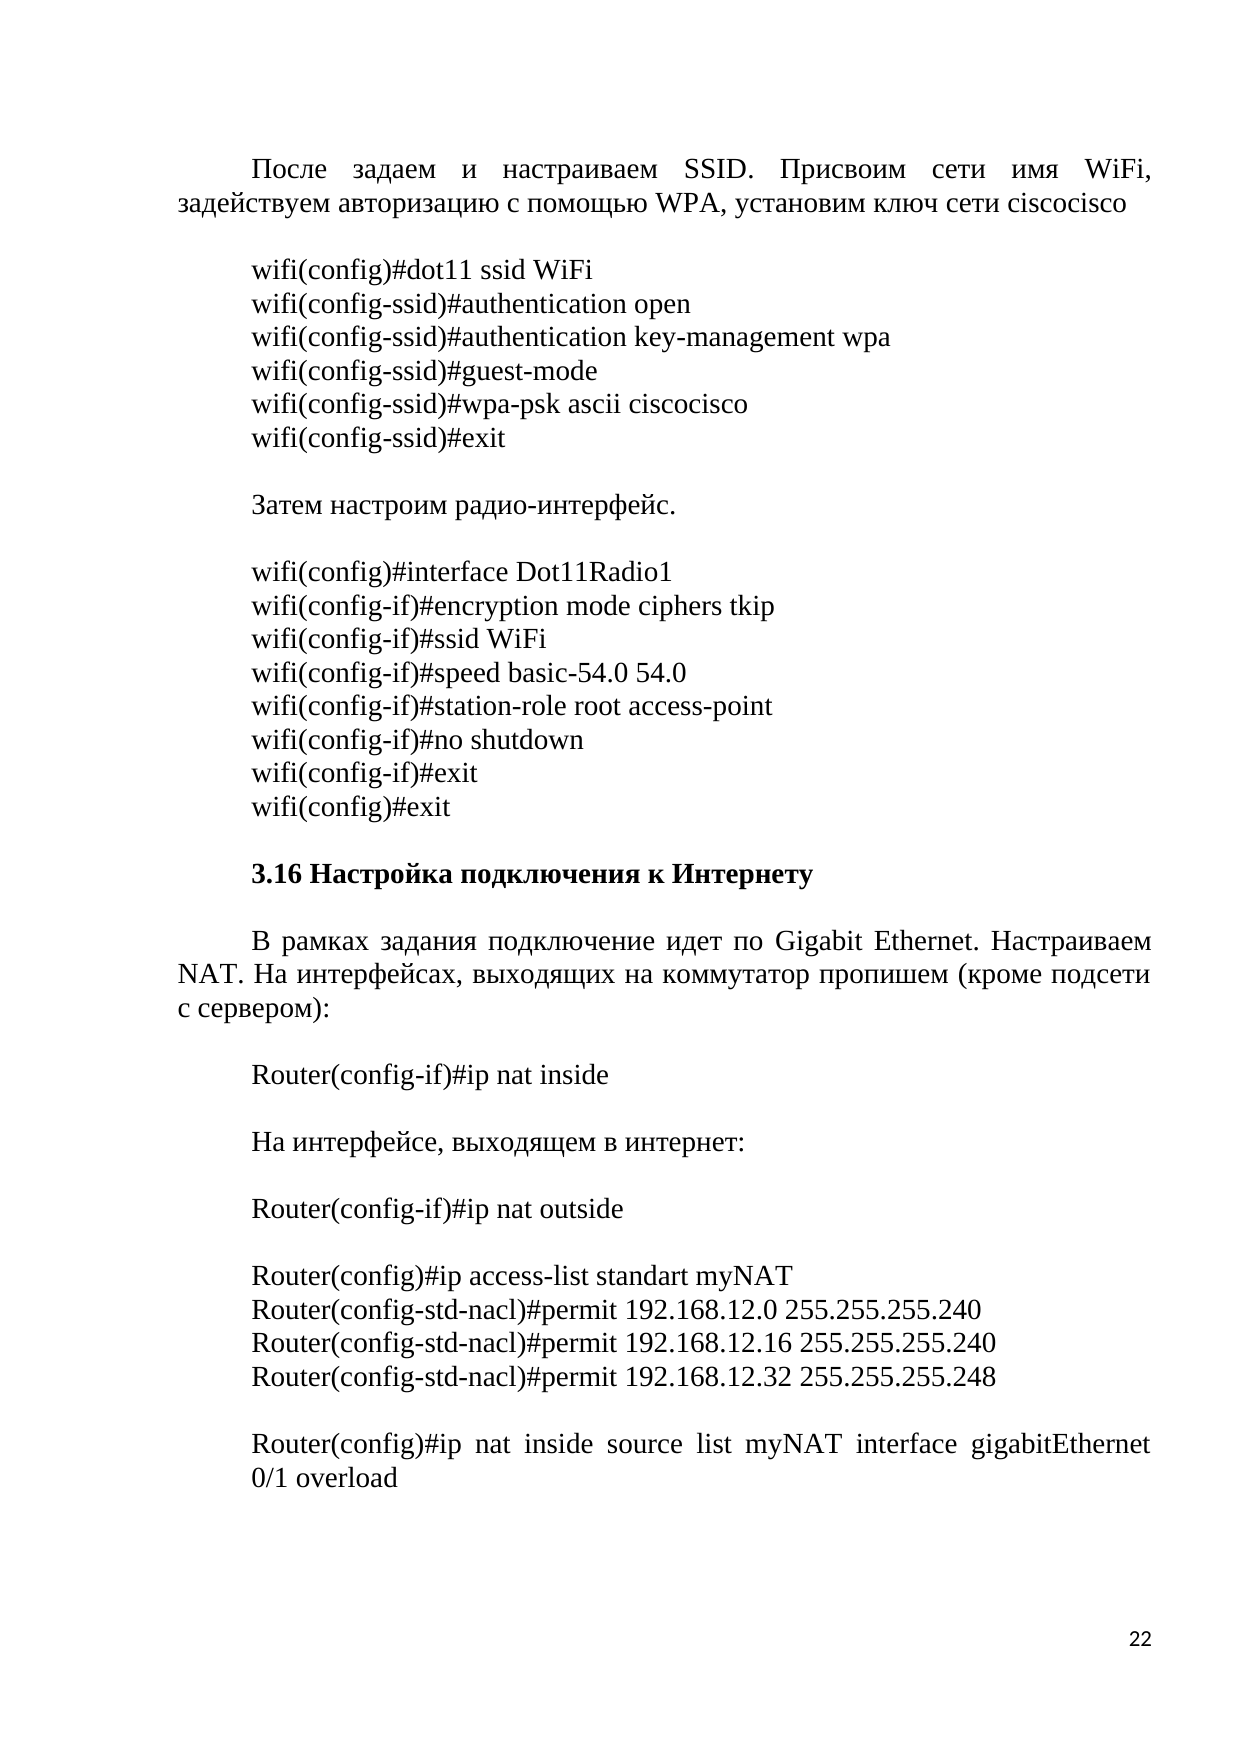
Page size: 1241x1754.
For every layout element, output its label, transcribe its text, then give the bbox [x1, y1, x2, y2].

text wifi(config)#dot11 ssid WiFi [177, 252, 1152, 286]
text wifi(config-ssid)#authentication open [177, 286, 1152, 319]
text 3.16 Настройка подключения к Интернету [177, 856, 1152, 889]
text На интерфейсе, выходящем в интернет: [177, 1124, 1152, 1158]
text wifi(config)#exit [177, 789, 1152, 822]
text Router(config)#ip access-list standart myNAT [177, 1258, 1152, 1292]
text wifi(config-ssid)#exit [177, 420, 1152, 453]
text wifi(config-if)#ssid WiFi [177, 621, 1152, 655]
text Router(config-std-nacl)#permit 192.168.12.32 255.255.255.248 [177, 1359, 1152, 1393]
text wifi(config-if)#encryption mode ciphers tkip [177, 588, 1152, 621]
text wifi(config-if)#station-role root access-point [177, 688, 1152, 722]
text wifi(config-if)#exit [177, 755, 1152, 789]
text Router(config-if)#ip nat inside [177, 1057, 1152, 1091]
text После задаем и настраиваем SSID. Присвоим сети имя WiFi, задействуем авторизацию с помощью WPA, установим ключ сети ciscocisco [177, 152, 1152, 219]
text wifi(config)#interface Dot11Radio1 [177, 554, 1152, 588]
text Router(config-std-nacl)#permit 192.168.12.0 255.255.255.240 [177, 1292, 1152, 1326]
text wifi(config-if)#no shutdown [177, 722, 1152, 755]
text В рамках задания подключение идет по Gigabit Ethernet. Настраиваем NAT. На интерфейсах, выходящих на коммутатор пропишем (кроме подсети с сервером): [177, 923, 1152, 1024]
text Router(config)#ip nat inside source list myNAT interface gigabitEthernet 0/1 overload [251, 1426, 1152, 1493]
text wifi(config-if)#speed basic-54.0 54.0 [177, 655, 1152, 688]
text wifi(config-ssid)#guest-mode [177, 353, 1152, 386]
text wifi(config-ssid)#wpa-psk ascii ciscocisco [177, 386, 1152, 420]
text Router(config-std-nacl)#permit 192.168.12.16 255.255.255.240 [177, 1326, 1152, 1359]
text wifi(config-ssid)#authentication key-management wpa [177, 319, 1152, 353]
text Затем настроим радио-интерфейс. [177, 487, 1152, 521]
text Router(config-if)#ip nat outside [177, 1191, 1152, 1225]
